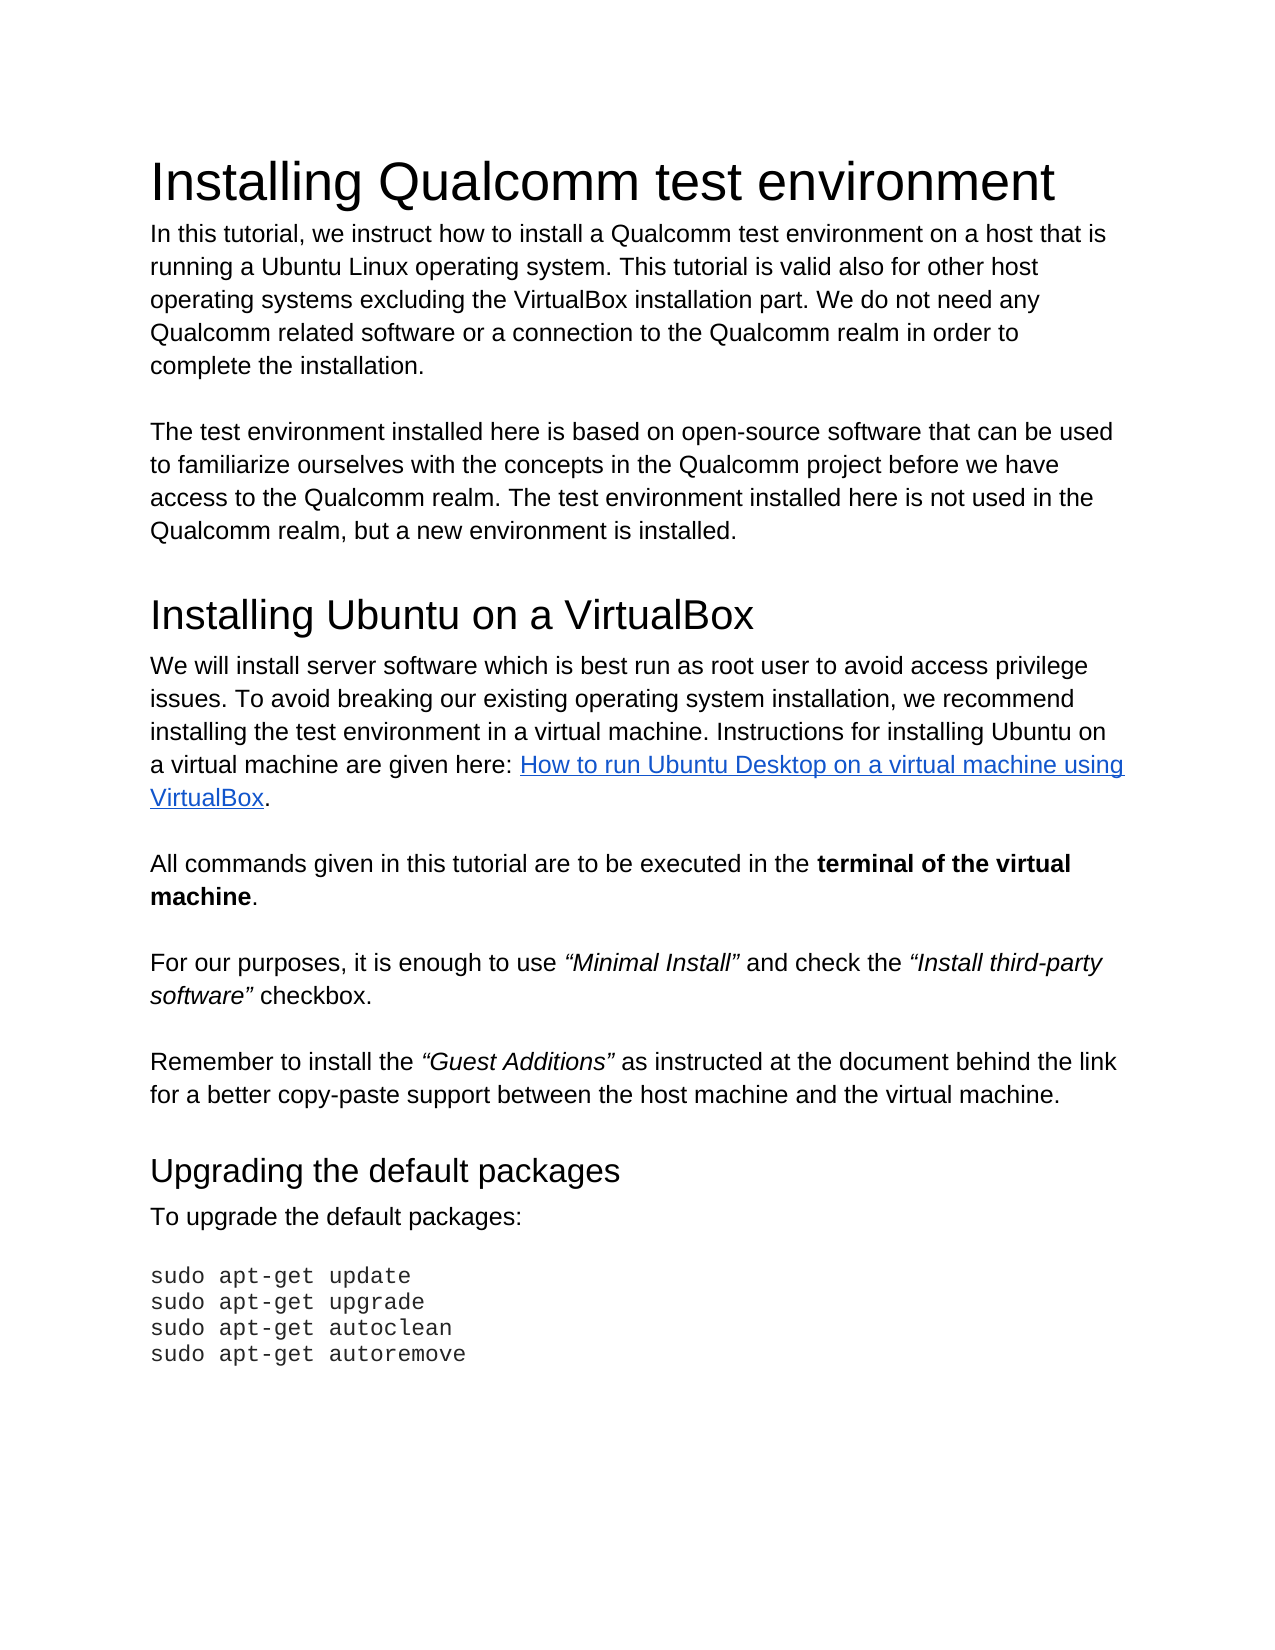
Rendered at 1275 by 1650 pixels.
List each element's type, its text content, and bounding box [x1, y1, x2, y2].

text Remember to install the “Guest Additions” as instructed at the document behind the link for a better copy-paste support between the host machine and the virtual machine. [150, 1047, 1125, 1109]
text All commands given in this tutorial are to be executed in the terminal of the virtual machine. [150, 849, 1125, 911]
text We will install server software which is best run as root user to avoid access privilege issues. To avoid breaking our existing operating system installation, we recommend installing the test environment in a virtual machine. Instructions for installing Ubuntu on a virtual machine are given here: How to run Ubuntu Desktop on a virtual machine using VirtualBox. [150, 651, 1125, 812]
text To upgrade the default packages: [150, 1202, 1125, 1230]
subtitle Upgrading the default packages [150, 1151, 1125, 1189]
text sudo apt-get update sudo apt-get upgrade sudo apt-get autoclean sudo apt-get autoremove [411, 1265, 1125, 1368]
text For our purposes, it is enough to use “Minimal Install” and check the “Install third-party software” checkbox. [150, 948, 1125, 1010]
text In this tutorial, we instruct how to install a Qualcomm test environment on a host that is running a Ubuntu Linux operating system. This tutorial is valid also for other host operating systems excluding the VirtualBox installation part. We do not need any Qualcomm related software or a connection to the Qualcomm realm in order to complete the installation. The test environment installed here is based on open-source software that can be used to familiarize ourselves with the concepts in the Qualcomm project before we have access to the Qualcomm realm. The test environment installed here is not used in the Qualcomm realm, but a new environment is installed. [150, 218, 1125, 544]
subtitle Installing Ubuntu on a VirtualBox [150, 590, 1125, 638]
title Installing Qualcomm test environment [150, 150, 1125, 212]
